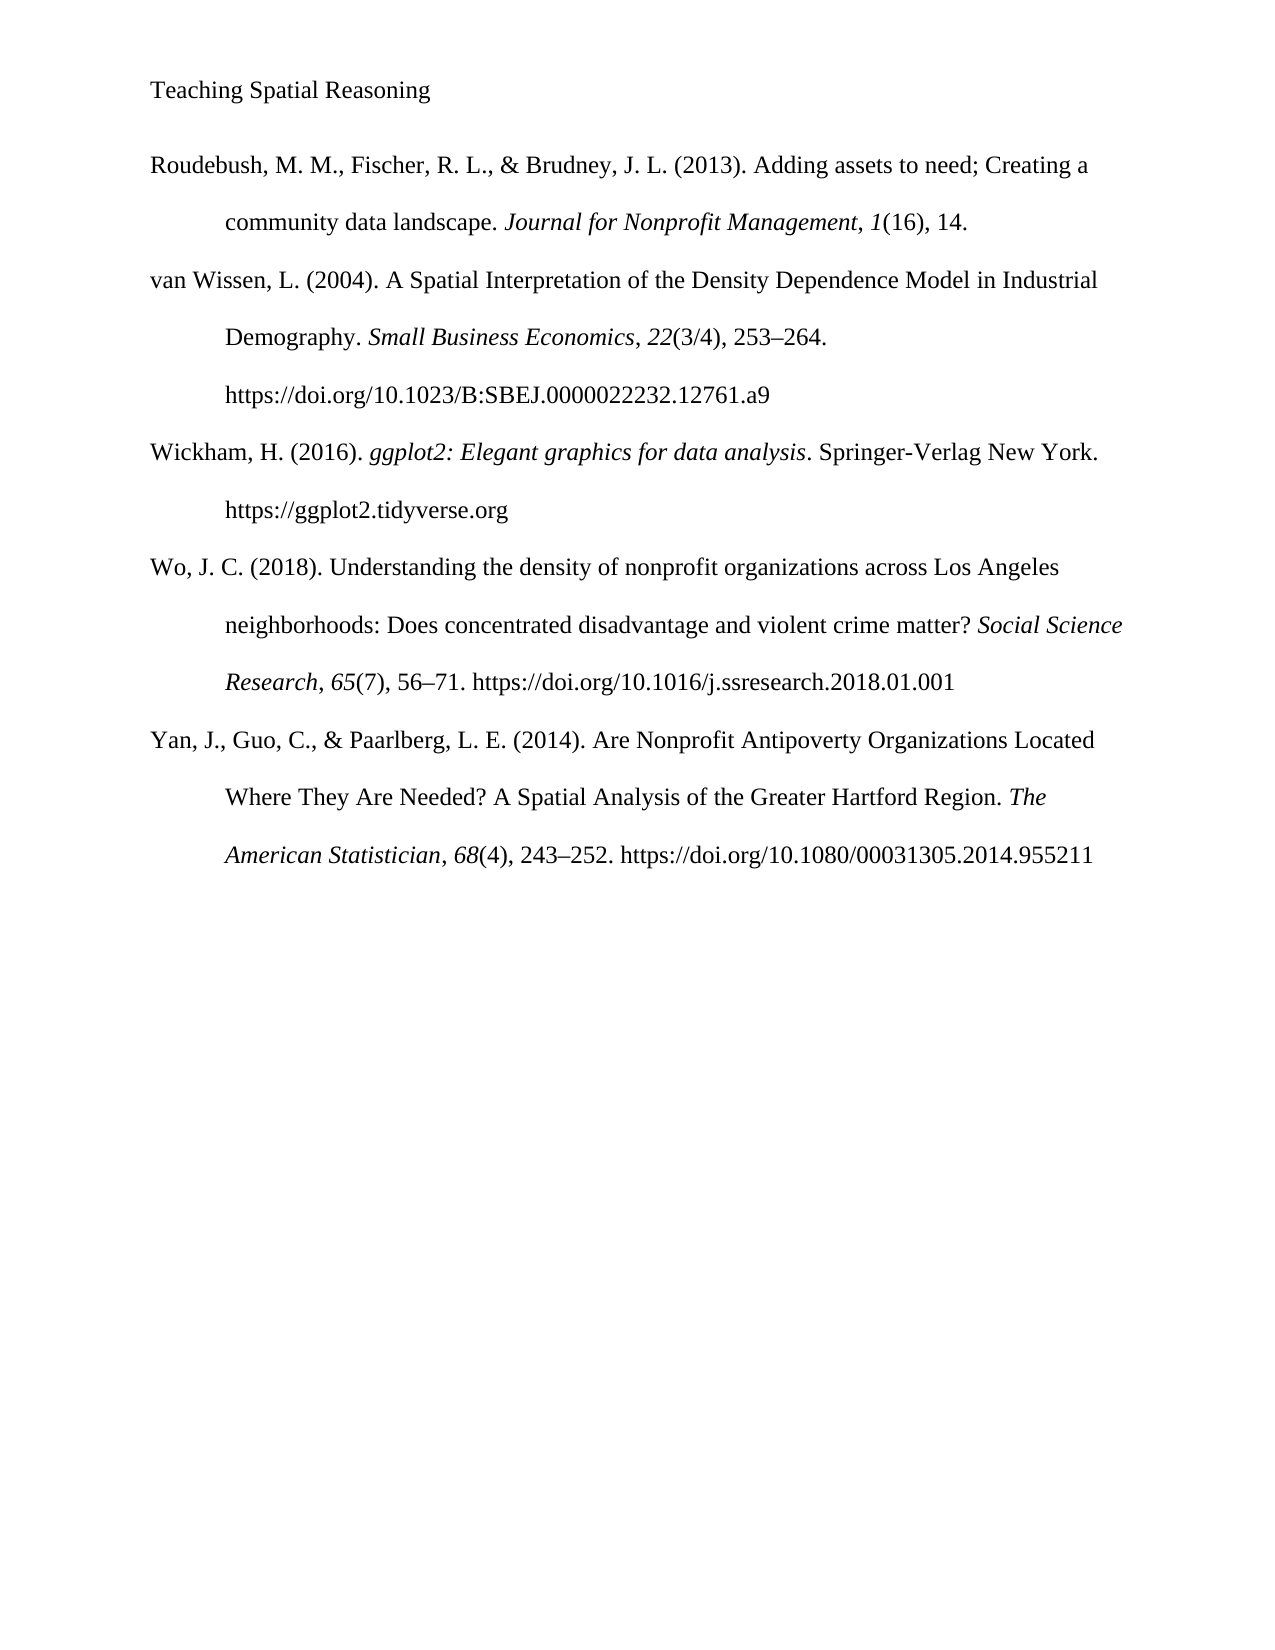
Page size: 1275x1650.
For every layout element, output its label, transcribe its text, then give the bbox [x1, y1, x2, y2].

text van Wissen, L. (2004). A Spatial Interpretation of the Density Dependence Model in Industrial Demography. Small Business Economics, 22(3/4), 253–264. https://doi.org/10.1023/B:SBEJ.0000022232.12761.a9 [150, 265, 1125, 409]
text Wickham, H. (2016). ggplot2: Elegant graphics for data analysis. Springer-Verlag New York. https://ggplot2.tidyverse.org [150, 437, 1125, 524]
text Roudebush, M. M., Fischer, R. L., & Brudney, J. L. (2013). Adding assets to need; Creating a community data landscape. Journal for Nonprofit Management, 1(16), 14. [150, 150, 1125, 236]
text Wo, J. C. (2018). Understanding the density of nonprofit organizations across Los Angeles neighborhoods: Does concentrated disadvantage and violent crime matter? Social Science Research, 65(7), 56–71. https://doi.org/10.1016/j.ssresearch.2018.01.001 [150, 552, 1125, 696]
text Yan, J., Guo, C., & Paarlberg, L. E. (2014). Are Nonprofit Antipoverty Organizations Located Where They Are Needed? A Spatial Analysis of the Greater Hartford Region. The American Statistician, 68(4), 243–252. https://doi.org/10.1080/00031305.2014.955211 [150, 725, 1125, 869]
